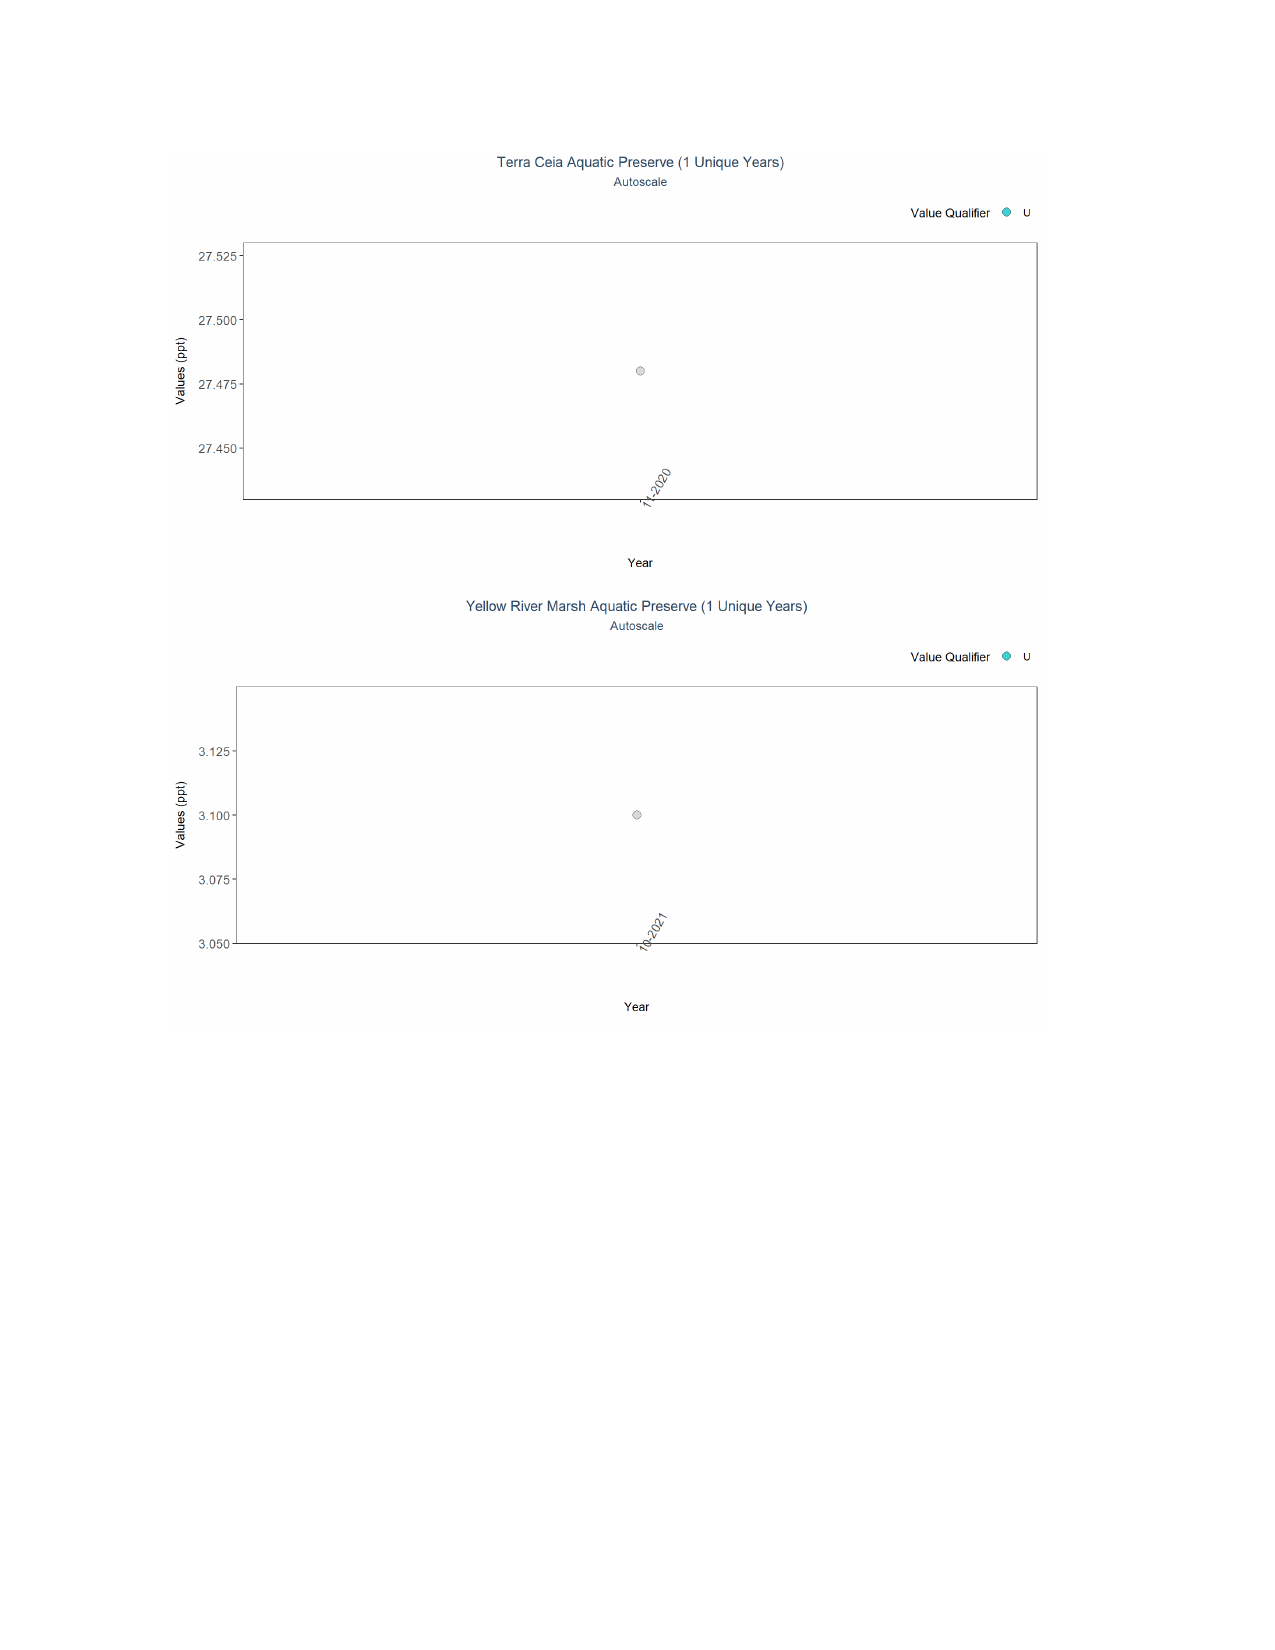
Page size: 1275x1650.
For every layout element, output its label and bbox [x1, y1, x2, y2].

picture [168, 593, 1044, 1032]
picture [168, 150, 1044, 588]
